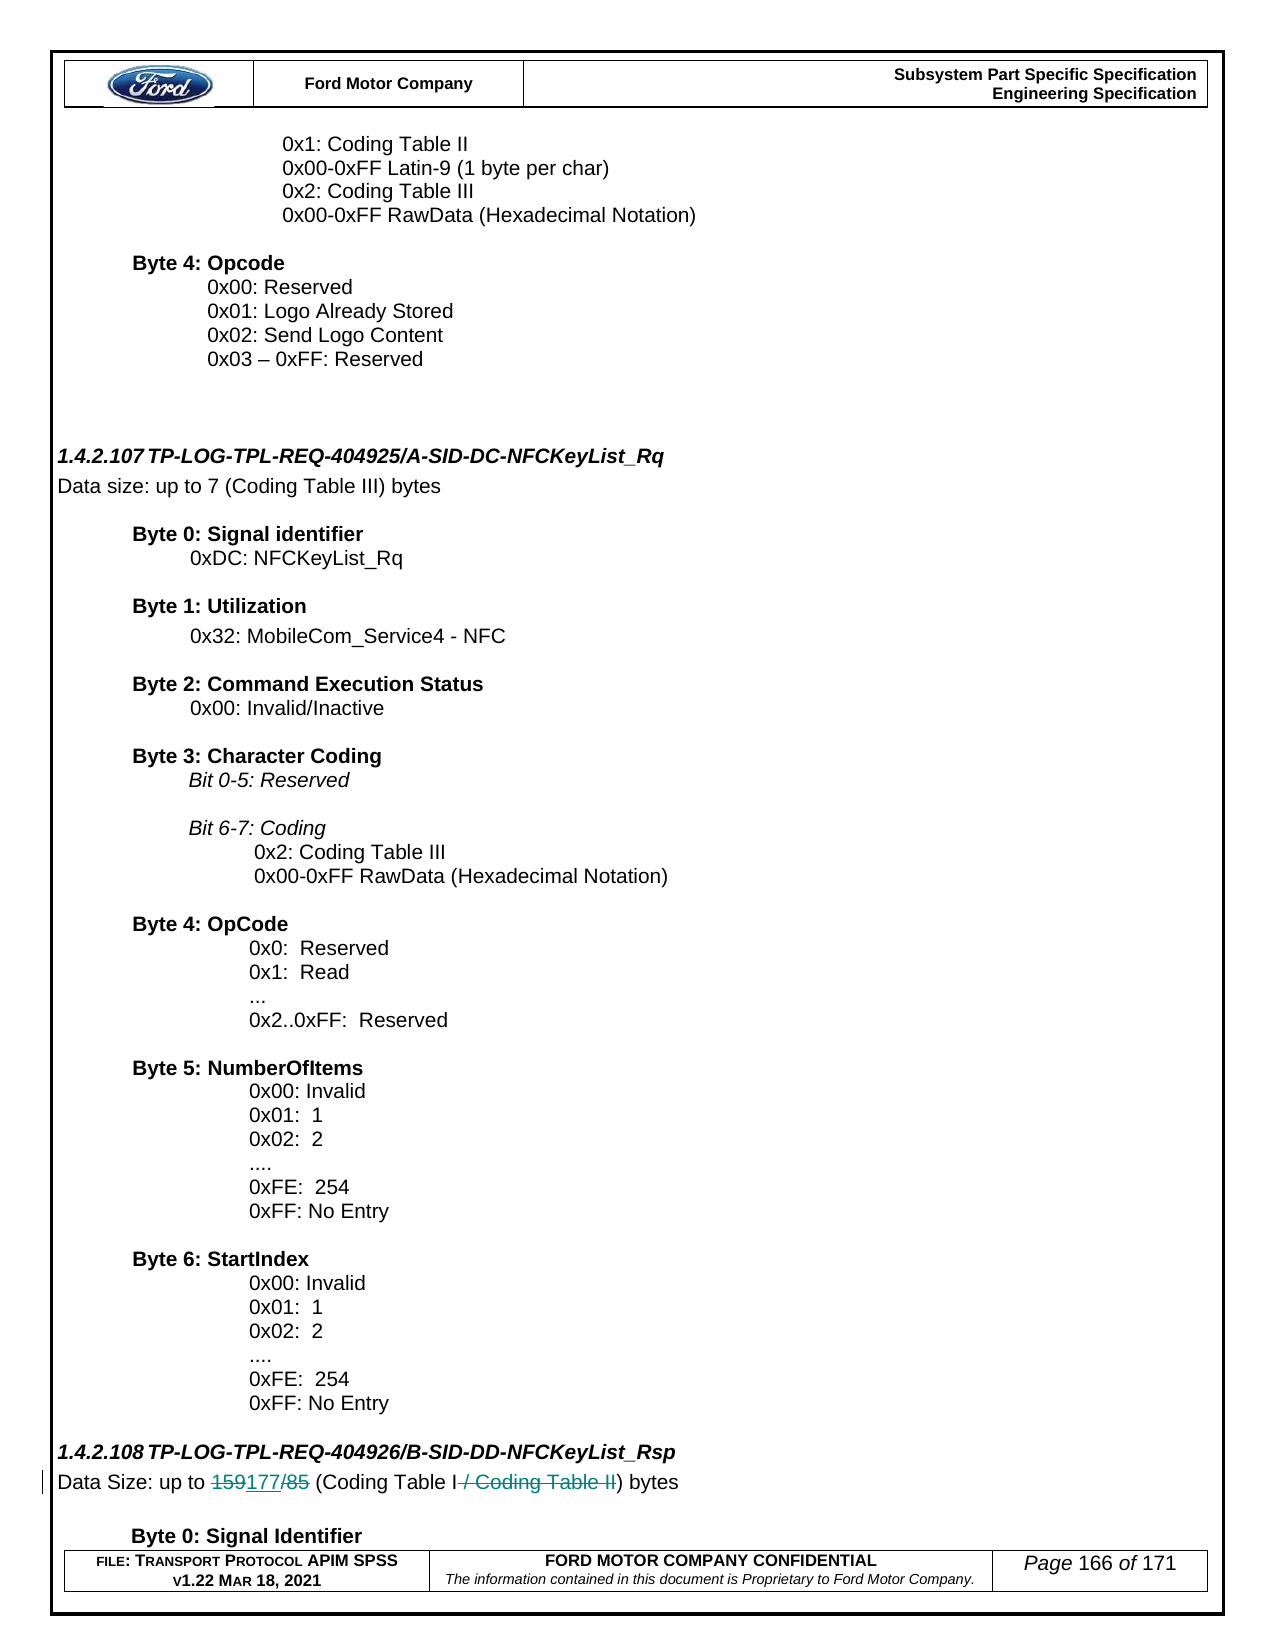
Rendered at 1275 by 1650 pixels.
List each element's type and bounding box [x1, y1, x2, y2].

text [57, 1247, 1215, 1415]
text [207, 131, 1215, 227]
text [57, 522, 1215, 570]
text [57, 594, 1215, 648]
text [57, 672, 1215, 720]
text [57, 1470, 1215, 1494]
picture [103, 61, 215, 107]
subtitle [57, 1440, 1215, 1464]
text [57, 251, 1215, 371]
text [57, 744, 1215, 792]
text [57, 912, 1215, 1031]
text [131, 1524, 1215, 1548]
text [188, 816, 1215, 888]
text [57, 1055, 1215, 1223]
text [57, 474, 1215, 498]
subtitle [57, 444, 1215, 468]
